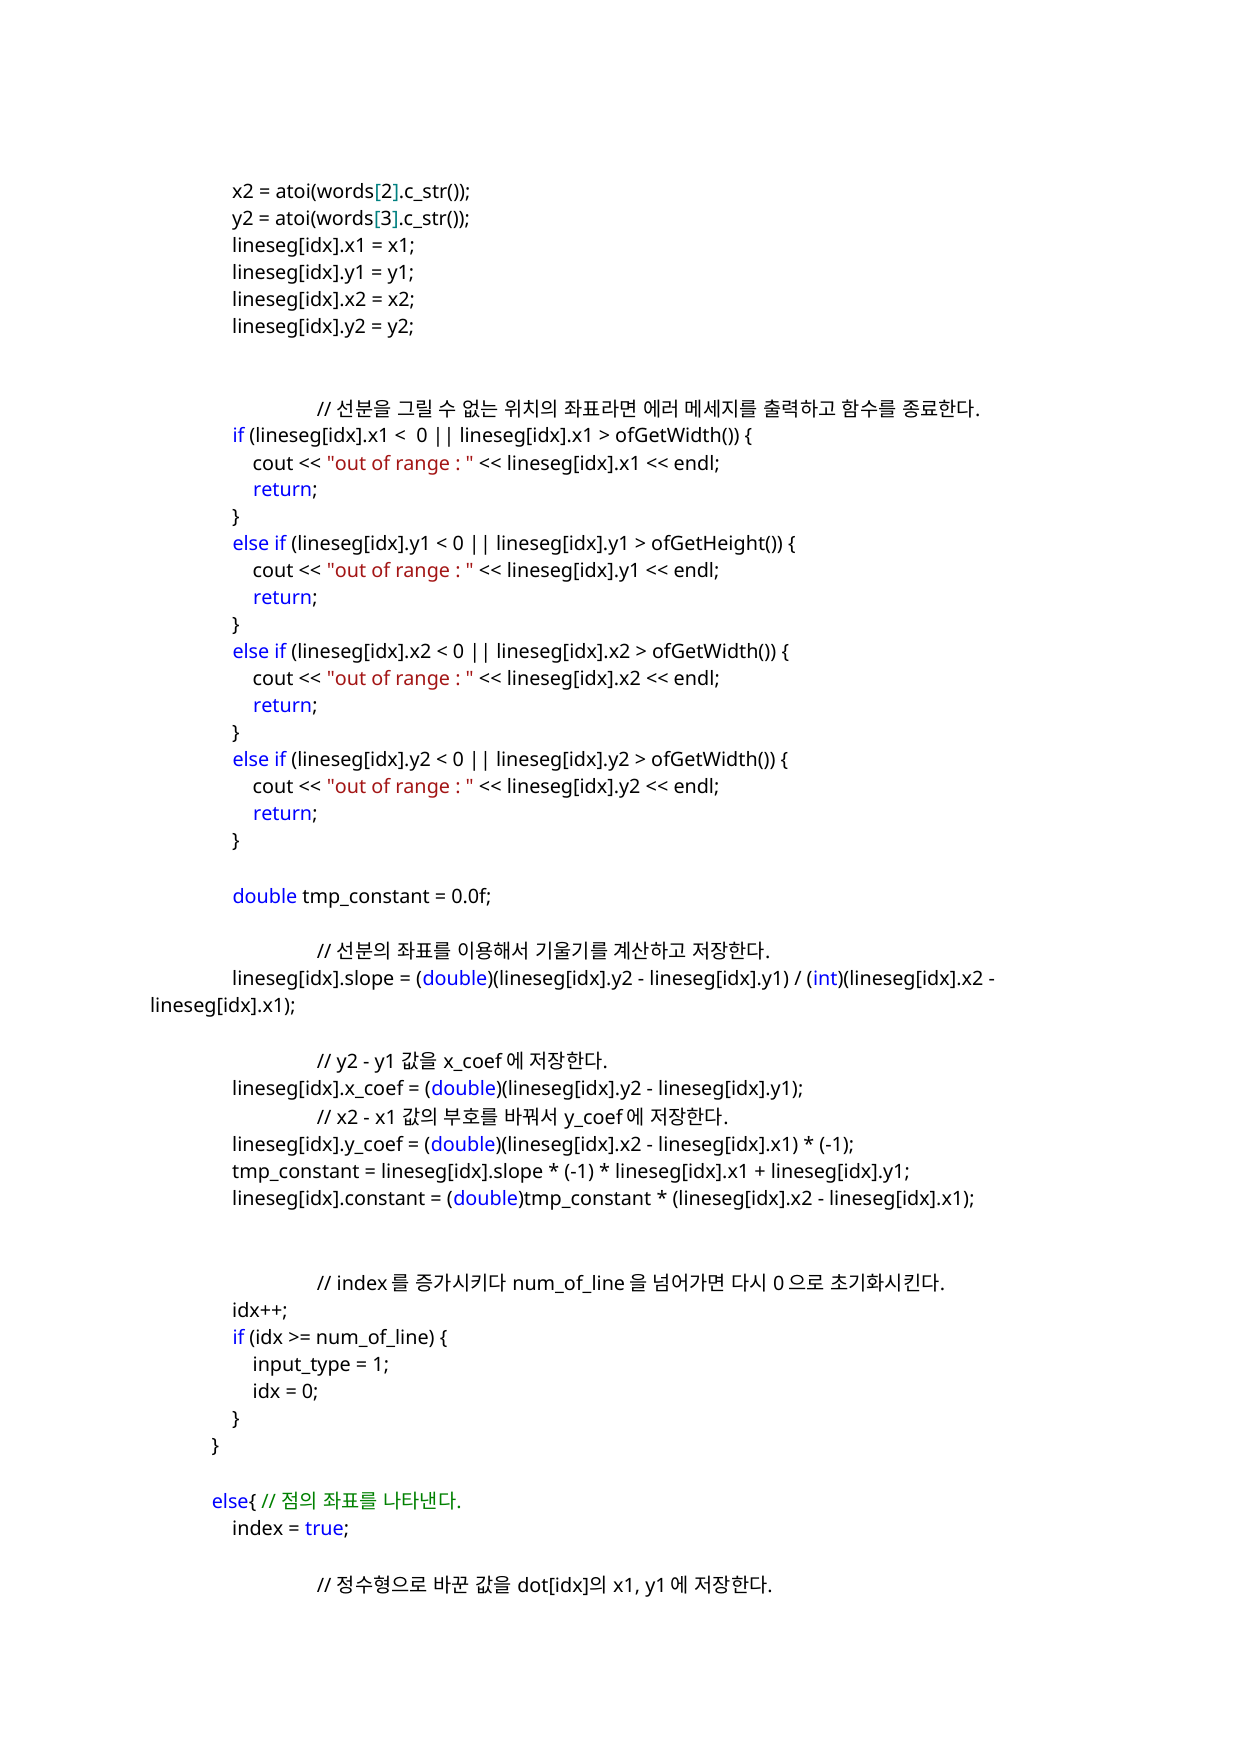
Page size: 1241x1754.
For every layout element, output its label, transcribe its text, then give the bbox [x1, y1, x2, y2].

text cout << "out of range : " << lineseg[idx].y1 << endl; [150, 557, 1090, 584]
text } [150, 826, 1090, 853]
text lineseg[idx].y_coef = (double)(lineseg[idx].x2 - lineseg[idx].x1) * (-1); [150, 1130, 1090, 1157]
text return; [150, 584, 1090, 611]
text lineseg[idx].x1 = x1; [150, 231, 1090, 258]
text idx = 0; [150, 1377, 1090, 1404]
text // index를 증가시키다 num_of_line을 넘어가면 다시 0으로 초기화시킨다. [150, 1268, 1090, 1297]
text // 선분의 좌표를 이용해서 기울기를 계산하고 저장한다. [150, 936, 1090, 964]
text lineseg[idx].constant = (double)tmp_constant * (lineseg[idx].x2 - lineseg[idx].x1); [150, 1184, 1090, 1211]
text x2 = atoi(words[2].c_str()); [150, 177, 1090, 204]
text lineseg[idx].slope = (double)(lineseg[idx].y2 - lineseg[idx].y1) / (int)(lineseg[idx].x2 - lineseg[idx].x1); [150, 964, 1090, 1018]
text // y2 - y1 값을 x_coef에 저장한다. [150, 1046, 1090, 1074]
text return; [150, 799, 1090, 826]
text } [150, 718, 1090, 746]
text } [150, 1404, 1090, 1431]
text lineseg[idx].x_coef = (double)(lineseg[idx].y2 - lineseg[idx].y1); [150, 1074, 1090, 1101]
text else if (lineseg[idx].y1 < 0 || lineseg[idx].y1 > ofGetHeight()) { [150, 530, 1090, 557]
text idx++; [150, 1297, 1090, 1323]
text if (lineseg[idx].x1 < 0 || lineseg[idx].x1 > ofGetWidth()) { [150, 422, 1090, 449]
text } [150, 1431, 1090, 1458]
text // 선분을 그릴 수 없는 위치의 좌표라면 에러 메세지를 출력하고 함수를 종료한다. [150, 393, 1090, 422]
text return; [150, 692, 1090, 718]
text tmp_constant = lineseg[idx].slope * (-1) * lineseg[idx].x1 + lineseg[idx].y1; [150, 1157, 1090, 1184]
text y2 = atoi(words[3].c_str()); [150, 204, 1090, 231]
text cout << "out of range : " << lineseg[idx].x2 << endl; [150, 664, 1090, 692]
text else if (lineseg[idx].x2 < 0 || lineseg[idx].x2 > ofGetWidth()) { [150, 638, 1090, 664]
text if (idx >= num_of_line) { [150, 1323, 1090, 1351]
text cout << "out of range : " << lineseg[idx].y2 << endl; [150, 772, 1090, 799]
text else if (lineseg[idx].y2 < 0 || lineseg[idx].y2 > ofGetWidth()) { [150, 746, 1090, 772]
text lineseg[idx].y2 = y2; [150, 312, 1090, 339]
text // x2 - x1 값의 부호를 바꿔서 y_coef에 저장한다. [150, 1101, 1090, 1130]
text // 정수형으로 바꾼 값을 dot[idx]의 x1, y1에 저장한다. [150, 1569, 1090, 1598]
text cout << "out of range : " << lineseg[idx].x1 << endl; [150, 449, 1090, 476]
text index = true; [150, 1514, 1090, 1541]
text } [150, 503, 1090, 530]
text double tmp_constant = 0.0f; [150, 882, 1090, 909]
text lineseg[idx].x2 = x2; [150, 285, 1090, 312]
text return; [150, 476, 1090, 503]
text else{ // 점의 좌표를 나타낸다. [150, 1485, 1090, 1514]
text input_type = 1; [150, 1351, 1090, 1377]
text } [150, 611, 1090, 638]
text lineseg[idx].y1 = y1; [150, 258, 1090, 285]
